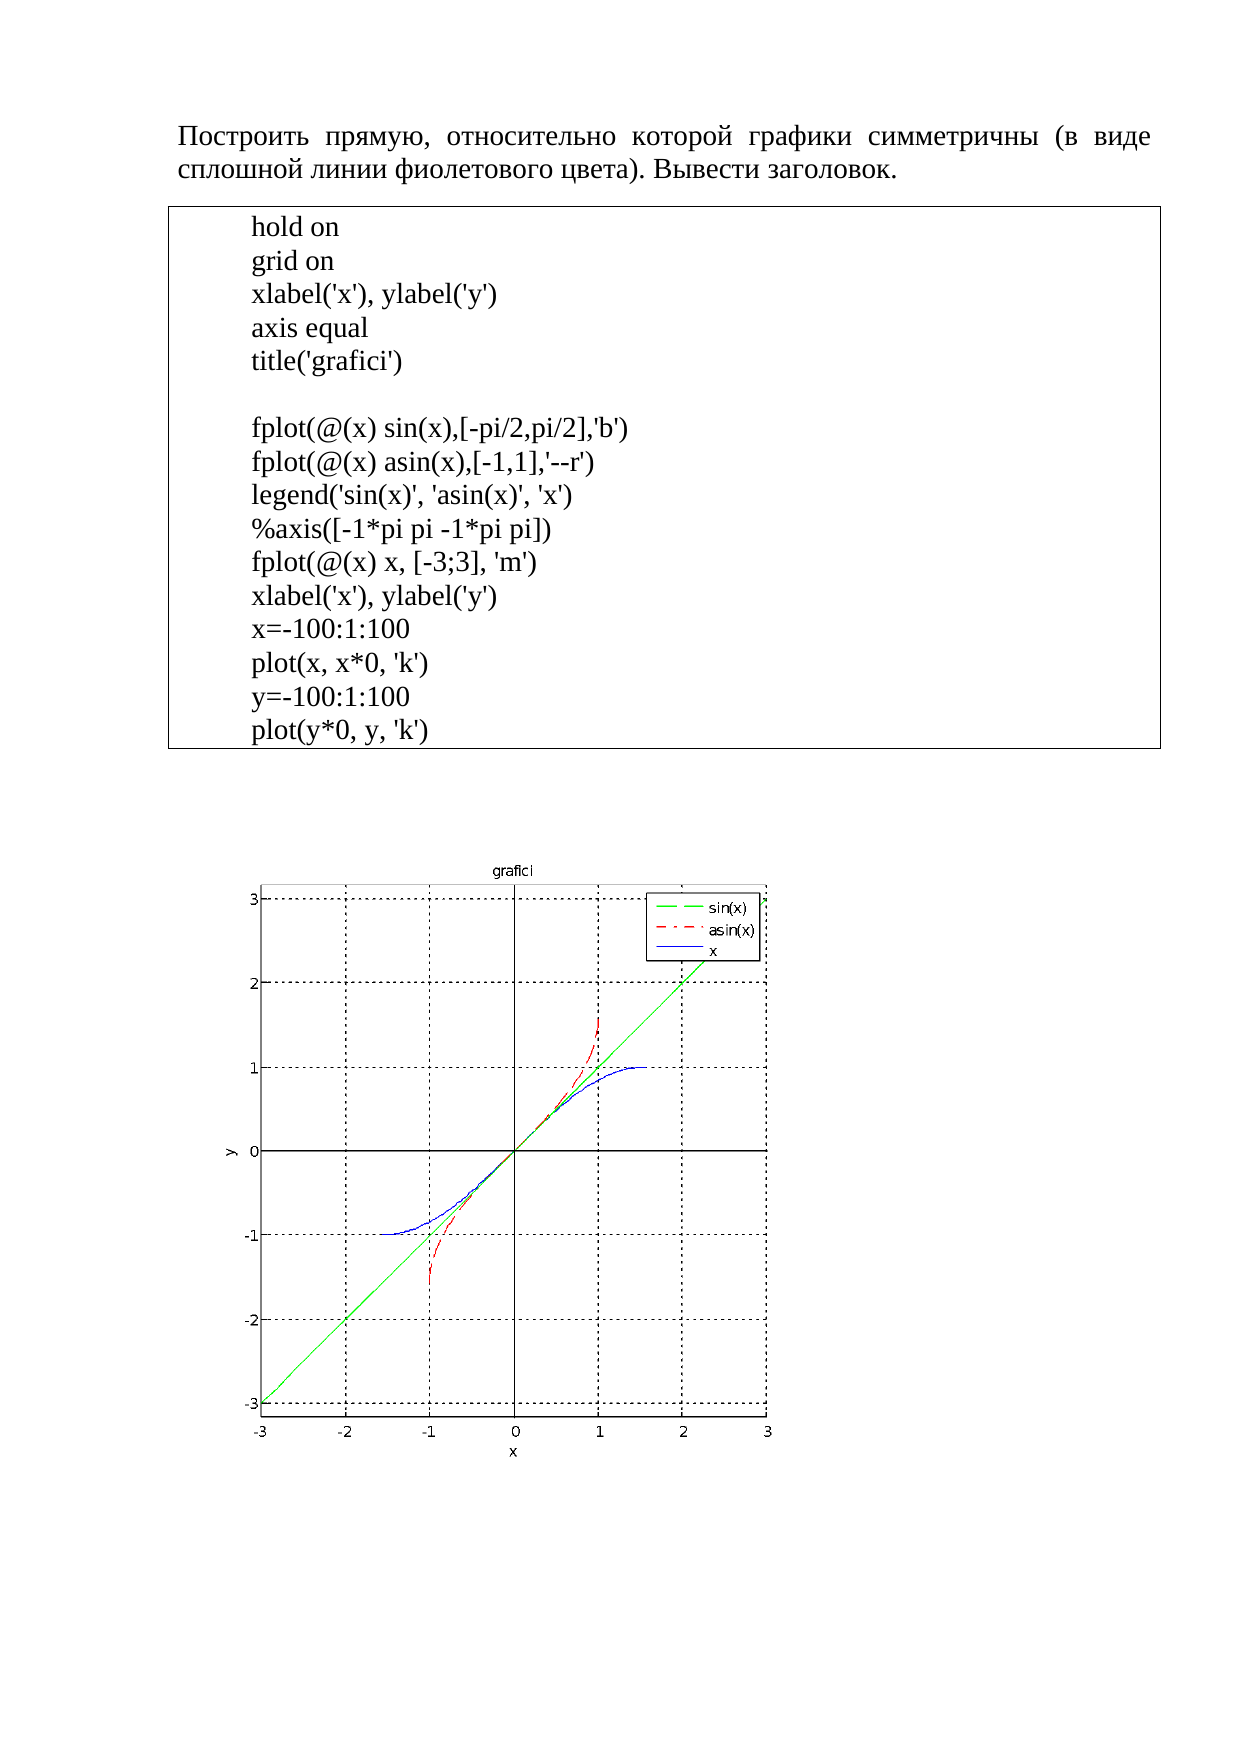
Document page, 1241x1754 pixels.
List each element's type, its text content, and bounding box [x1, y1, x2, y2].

picture [177, 836, 828, 1490]
text xlabel('x'), ylabel('y') [177, 578, 1152, 612]
text axis equal [177, 310, 1152, 343]
text legend('sin(x)', 'asin(x)', 'x') [177, 477, 1152, 511]
text %axis([-1*pi pi -1*pi pi]) [177, 511, 1152, 544]
text hold on [169, 207, 1160, 243]
text fplot(@(x) x, [-3;3], 'm') [177, 544, 1152, 578]
text fplot(@(x) asin(x),[-1,1],'--r') [177, 444, 1152, 477]
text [177, 118, 1152, 185]
text y=-100:1:100 [177, 679, 1152, 712]
text title('grafici') [177, 343, 1152, 377]
text plot(y*0, y, 'k') [169, 712, 1160, 748]
text fplot(@(x) sin(x),[-pi/2,pi/2],'b') [177, 410, 1152, 444]
text grid on [177, 243, 1152, 276]
text x=-100:1:100 [177, 612, 1152, 645]
text plot(x, x*0, 'k') [177, 645, 1152, 679]
text xlabel('x'), ylabel('y') [177, 276, 1152, 310]
